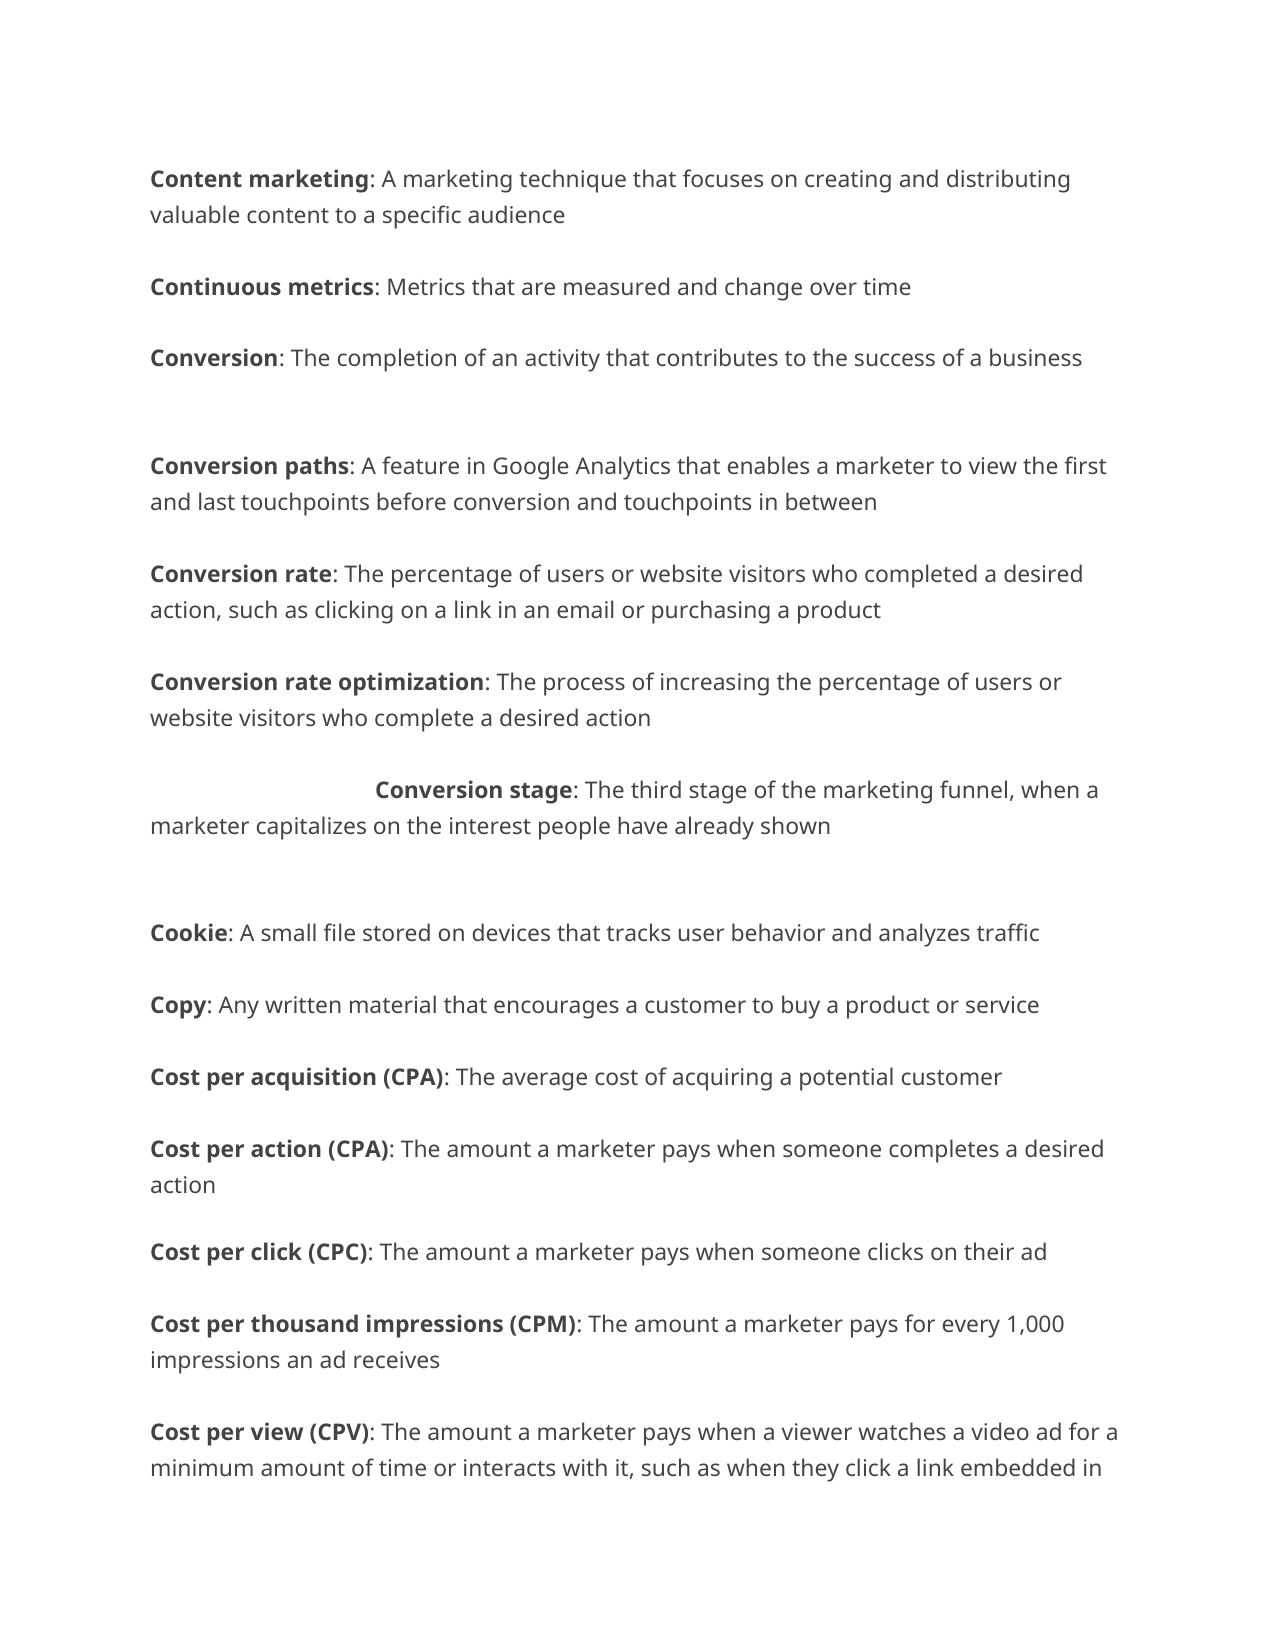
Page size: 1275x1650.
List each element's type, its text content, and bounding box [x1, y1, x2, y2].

text Conversion rate: The percentage of users or website visitors who completed a desired action, such as clicking on a link in an email or purchasing a product [150, 558, 1125, 625]
text Conversion paths: A feature in Google Analytics that enables a marketer to view the first and last touchpoints before conversion and touchpoints in between [150, 450, 1125, 553]
text Conversion rate optimization: The process of increasing the percentage of users or website visitors who complete a desired action Conversion stage: The third stage of the marketing funnel, when a marketer capitalizes on the interest people have already shown [150, 666, 1125, 913]
text Cost per acquisition (CPA): The average cost of acquiring a potential customer [150, 1061, 1125, 1128]
text Continuous metrics: Metrics that are measured and change over time [150, 271, 1125, 338]
text Cost per click (CPC): The amount a marketer pays when someone clicks on their ad [150, 1236, 1125, 1303]
text Copy: Any written material that encourages a customer to buy a product or service [150, 989, 1125, 1056]
text Content marketing: A marketing technique that focuses on creating and distributing valuable content to a specific audience [150, 163, 1125, 266]
text Cookie: A small file stored on devices that tracks user behavior and analyzes traffic [150, 917, 1125, 984]
text Cost per action (CPA): The amount a marketer pays when someone completes a desired action [150, 1133, 1125, 1200]
text Cost per thousand impressions (CPM): The amount a marketer pays for every 1,000 impressions an ad receives [150, 1308, 1125, 1411]
text Conversion: The completion of an activity that contributes to the success of a business [150, 342, 1125, 409]
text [150, 1416, 1125, 1483]
